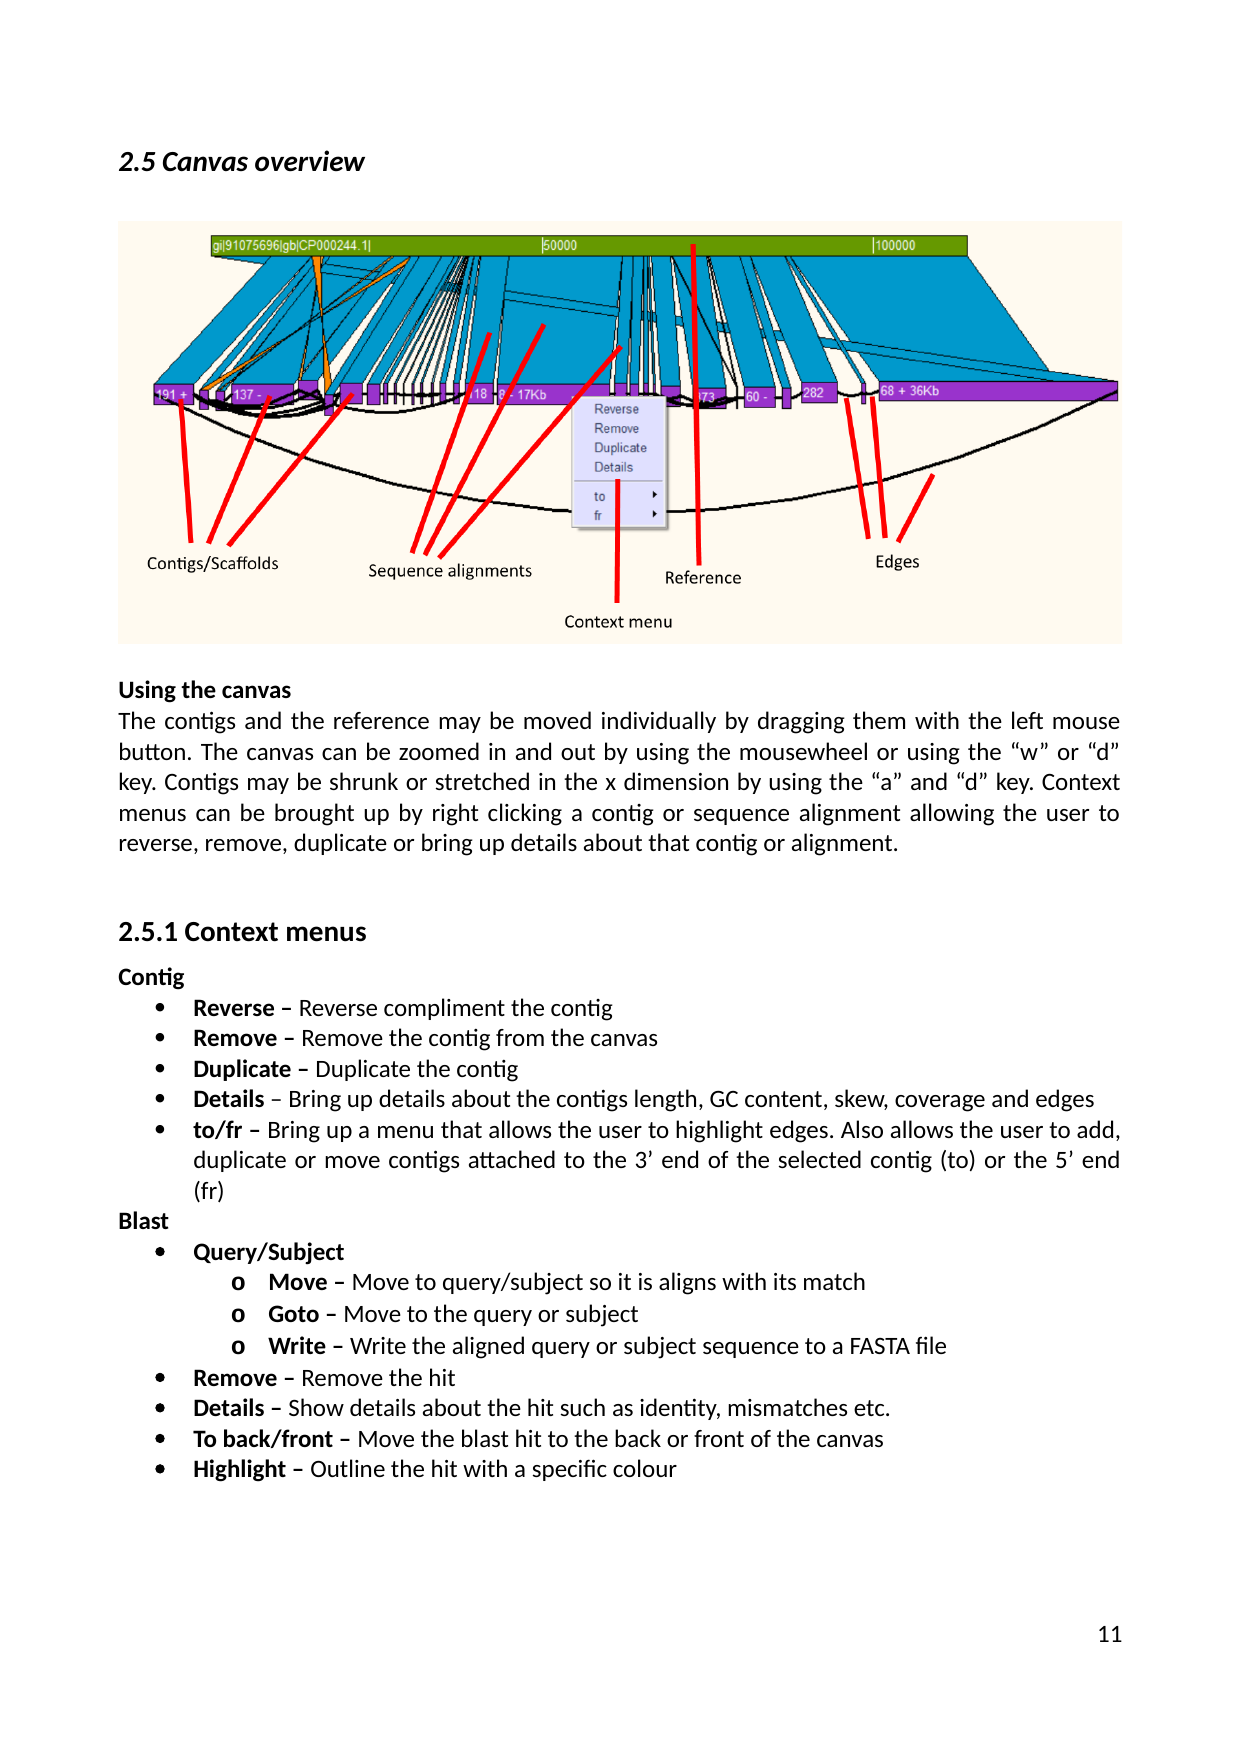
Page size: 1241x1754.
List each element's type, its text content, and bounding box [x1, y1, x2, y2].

list Move – Move to query/subject so it is aligns with its match [231, 1267, 1122, 1298]
list To back/front – Move the blast hit to the back or front of the canvas [156, 1423, 1122, 1453]
list Details – Show details about the hit such as identity, mismatches etc. [156, 1392, 1122, 1423]
text The contigs and the reference may be moved individually by dragging them with the left mouse button. The canvas can be zoomed in and out by using the mousewheel or using the “w” or “d” key. Contigs may be shrunk or stretched in the x dimension by using the “a” and “d” key. Context menus can be brought up by right clicking a contig or sequence alignment allowing the user to reverse, remove, duplicate or bring up details about that contig or alignment. [118, 705, 1122, 858]
text Using the canvas [118, 674, 1122, 705]
list Remove – Remove the contig from the canvas [156, 1022, 1122, 1053]
list Goto – Move to the query or subject [231, 1298, 1122, 1330]
list Query/Subject [156, 1236, 1122, 1267]
text Blast [118, 1206, 1122, 1236]
text Contig [118, 961, 1122, 992]
list Details – Bring up details about the contigs length, GC content, skew, coverage and edges [156, 1083, 1122, 1114]
list Write – Write the aligned query or subject sequence to a FASTA file [231, 1330, 1122, 1362]
list Duplicate – Duplicate the contig [156, 1053, 1122, 1083]
list Remove – Remove the hit [156, 1362, 1122, 1392]
list Reverse – Reverse compliment the contig [156, 992, 1122, 1022]
list to/fr – Bring up a menu that allows the user to highlight edges. Also allows the user to add, duplicate or move contigs attached to the 3’ end of the selected contig (to) or the 5’ end (fr) [156, 1114, 1122, 1206]
subtitle 2.5 Canvas overview [118, 143, 1122, 179]
subtitle 2.5.1 Context menus [118, 913, 1122, 949]
picture [118, 221, 1123, 644]
list Highlight – Outline the hit with a specific colour [156, 1453, 1122, 1484]
